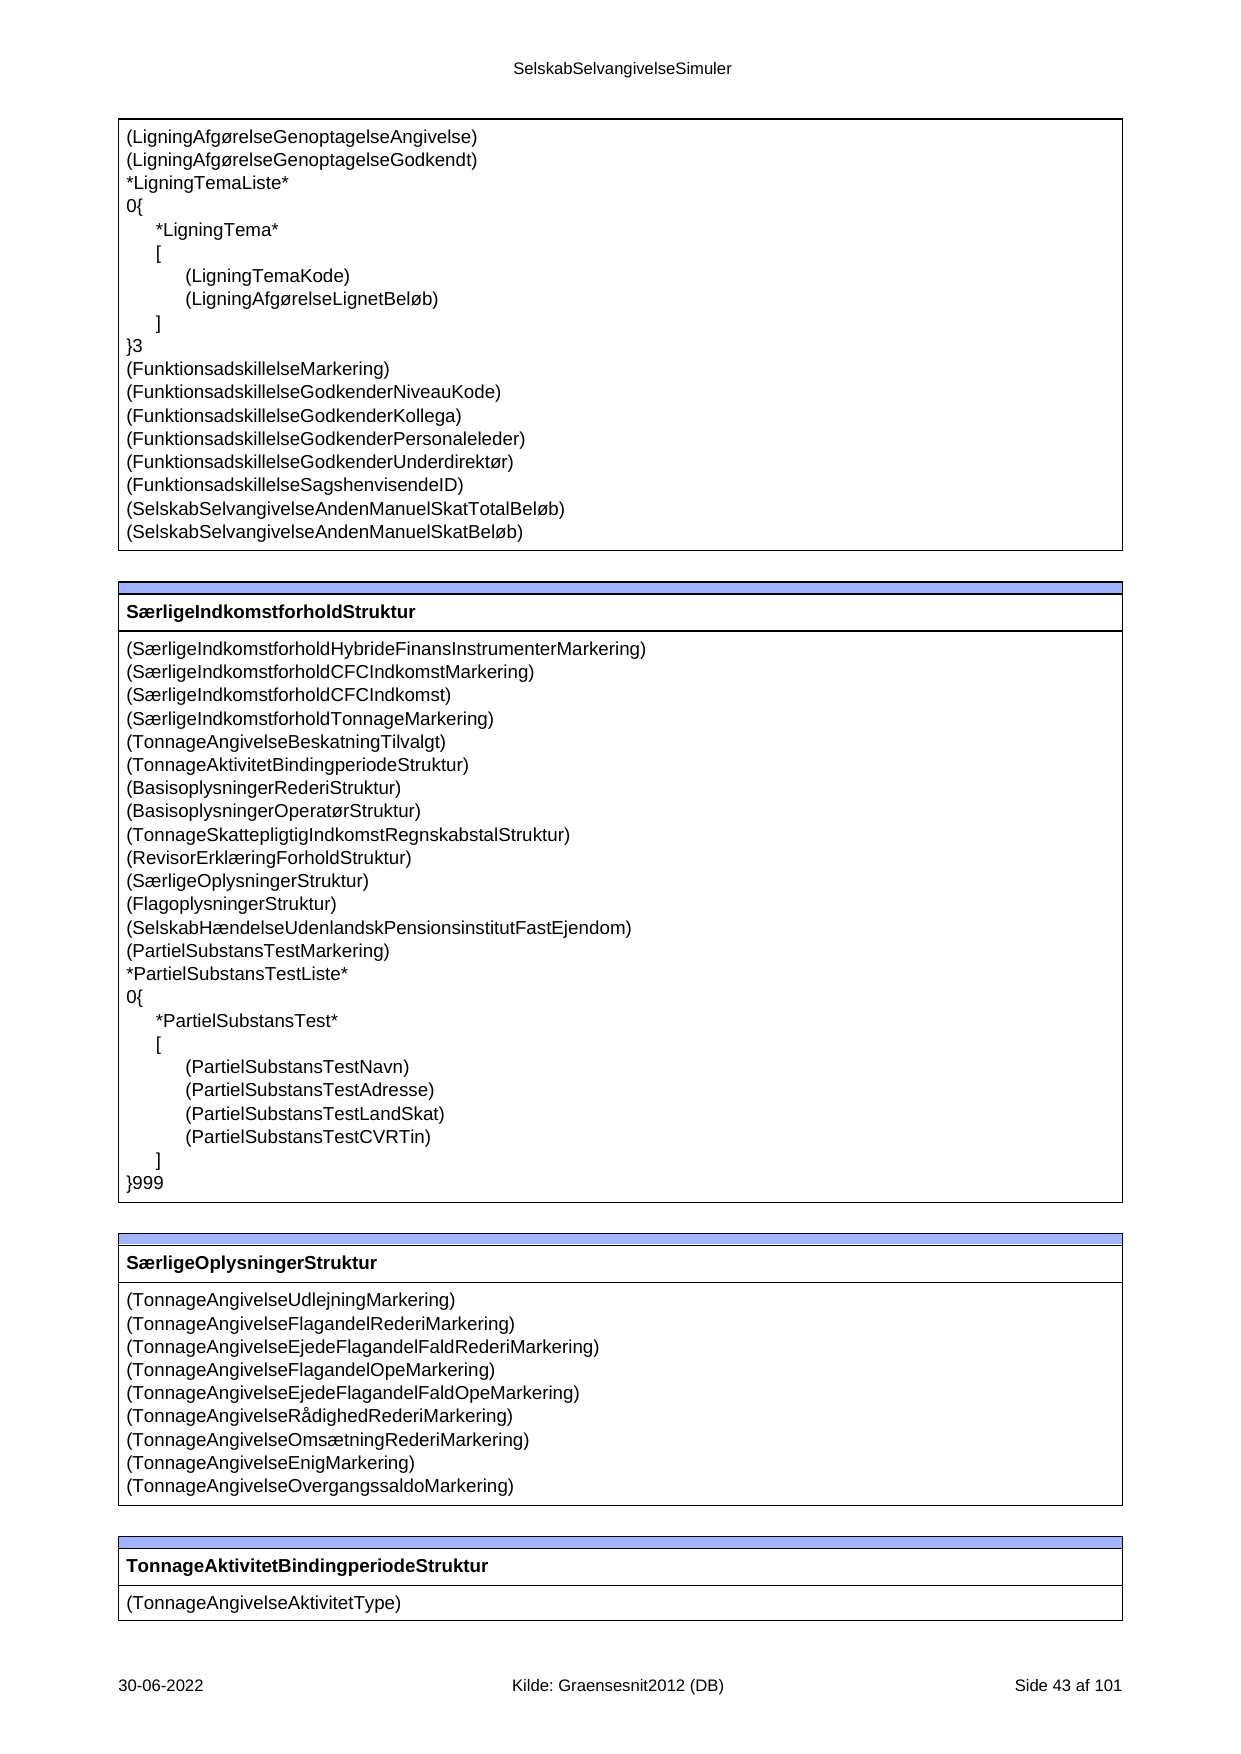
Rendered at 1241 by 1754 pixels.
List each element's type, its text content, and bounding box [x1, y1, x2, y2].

table_cell (TonnageAngivelseUdlejningMarkering) (TonnageAngivelseFlagandelRederiMarkering) (TonnageAngivelseEjedeFlagandelFaldRederiMarkering) (TonnageAngivelseFlagandelOpeMarkering) (TonnageAngivelseEjedeFlagandelFaldOpeMarkering) (TonnageAngivelseRådighedRederiMarkering) (TonnageAngivelseOmsætningRederiMarkering) (TonnageAngivelseEnigMarkering) (TonnageAngivelseOvergangssaldoMarkering) [119, 1283, 1122, 1504]
table_header [119, 1537, 1122, 1548]
table_header [119, 583, 1122, 593]
table_cell (SærligeIndkomstforholdHybrideFinansInstrumenterMarkering) (SærligeIndkomstforholdCFCIndkomstMarkering) (SærligeIndkomstforholdCFCIndkomst) (SærligeIndkomstforholdTonnageMarkering) (TonnageAngivelseBeskatningTilvalgt) (TonnageAktivitetBindingperiodeStruktur) (BasisoplysningerRederiStruktur) (BasisoplysningerOperatørStruktur) (TonnageSkattepligtigIndkomstRegnskabstalStruktur) (RevisorErklæringForholdStruktur) (SærligeOplysningerStruktur) (FlagoplysningerStruktur) (SelskabHændelseUdenlandskPensionsinstitutFastEjendom) (PartielSubstansTestMarkering) *PartielSubstansTestListe* 0{ *PartielSubstansTest* [ (PartielSubstansTestNavn) (PartielSubstansTestAdresse) (PartielSubstansTestLandSkat) (PartielSubstansTestCVRTin) ] }999 [119, 632, 1122, 1202]
table_cell TonnageAktivitetBindingperiodeStruktur [119, 1549, 1122, 1585]
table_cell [119, 120, 1122, 550]
table_cell SærligeOplysningerStruktur [119, 1246, 1122, 1282]
table_header [119, 1234, 1122, 1244]
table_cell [119, 1586, 1122, 1620]
table_cell SærligeIndkomstforholdStruktur [119, 595, 1122, 630]
